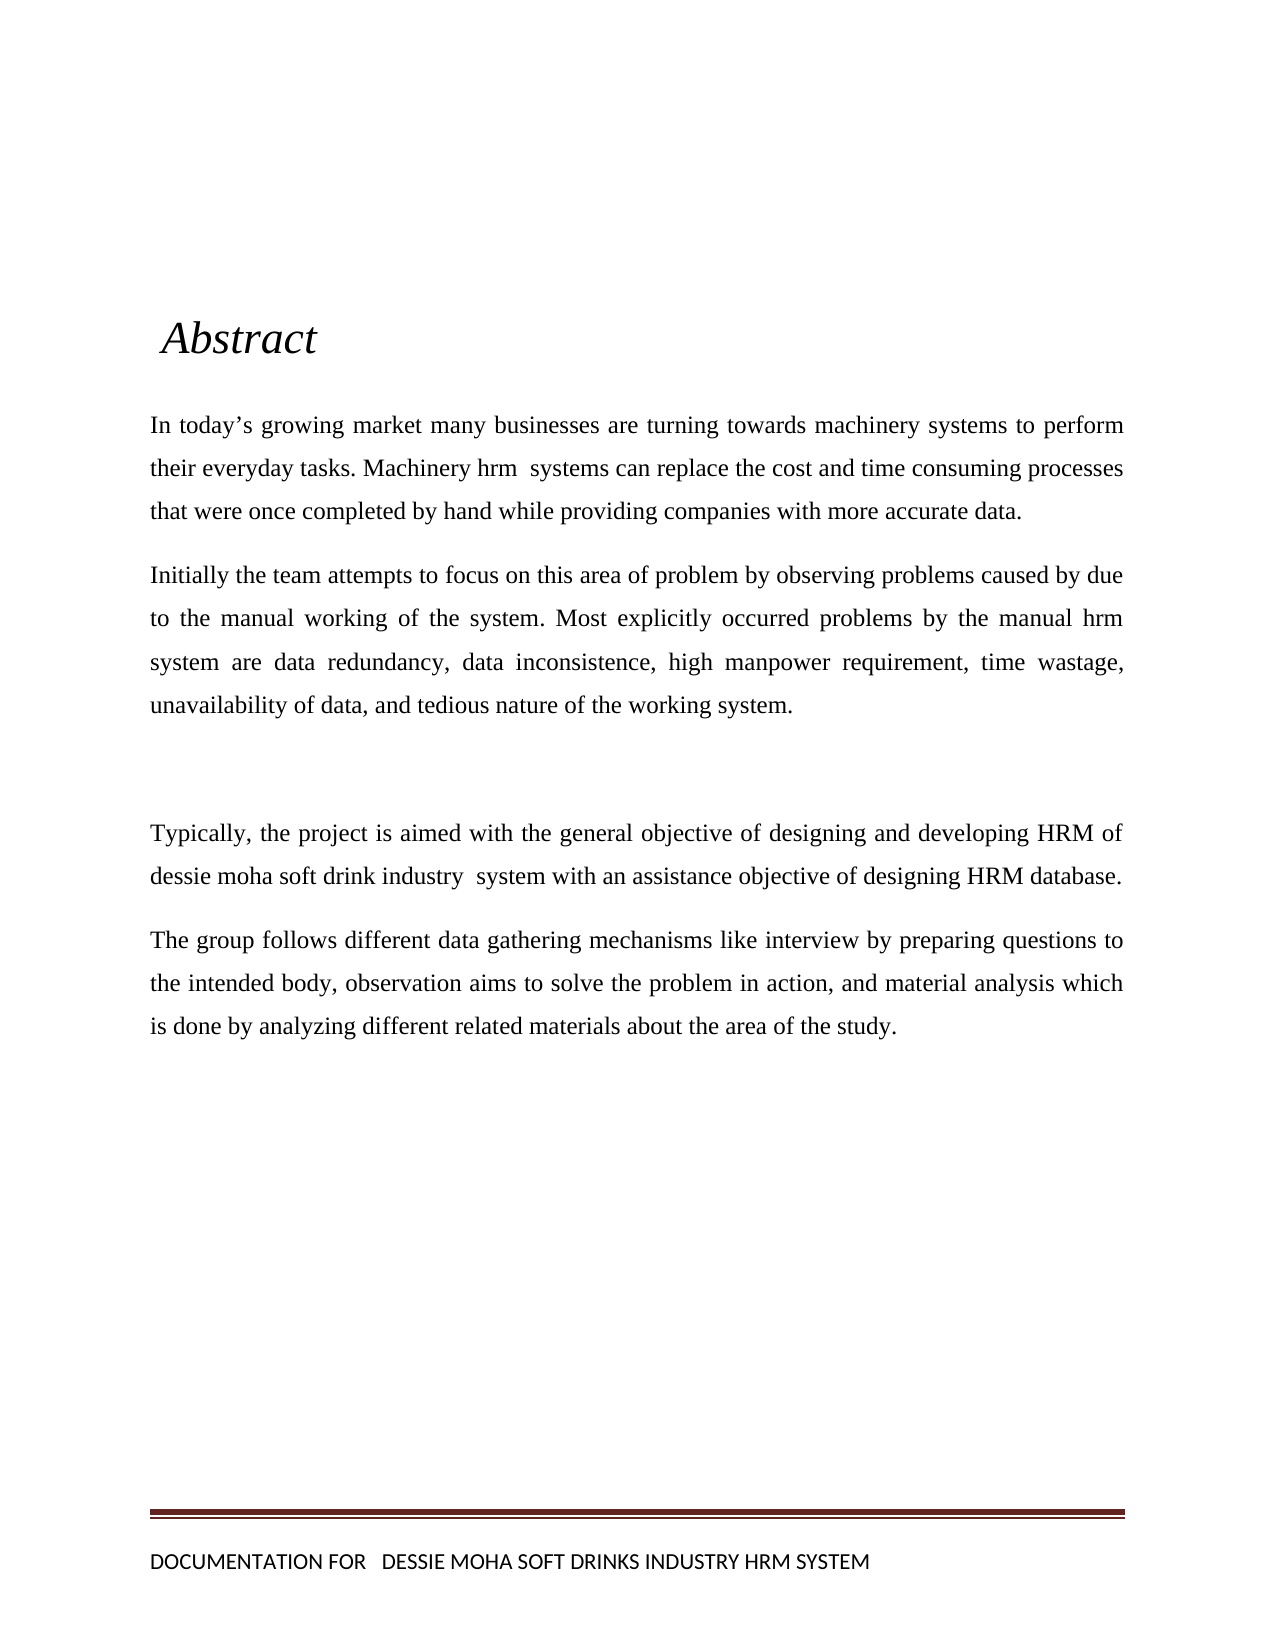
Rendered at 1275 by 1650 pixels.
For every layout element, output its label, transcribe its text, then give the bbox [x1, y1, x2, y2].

text Typically, the project is aimed with the general objective of designing and developing HRM of dessie moha soft drink industry system with an assistance objective of designing HRM database. [150, 818, 1125, 889]
text In today’s growing market many businesses are turning towards machinery systems to perform their everyday tasks. Machinery hrm systems can replace the cost and time consuming processes that were once completed by hand while providing companies with more accurate data. [150, 410, 1125, 525]
text Abstract [150, 310, 1125, 363]
text The group follows different data gathering mechanisms like interview by preparing questions to the intended body, observation aims to solve the problem in action, and material analysis which is done by analyzing different related materials about the area of the study. [150, 925, 1125, 1040]
text Initially the team attempts to focus on this area of problem by observing problems caused by due to the manual working of the system. Most explicitly occurred problems by the manual hrm system are data redundancy, data inconsistence, high manpower requirement, time wastage, unavailability of data, and tedious nature of the working system. [150, 560, 1125, 718]
